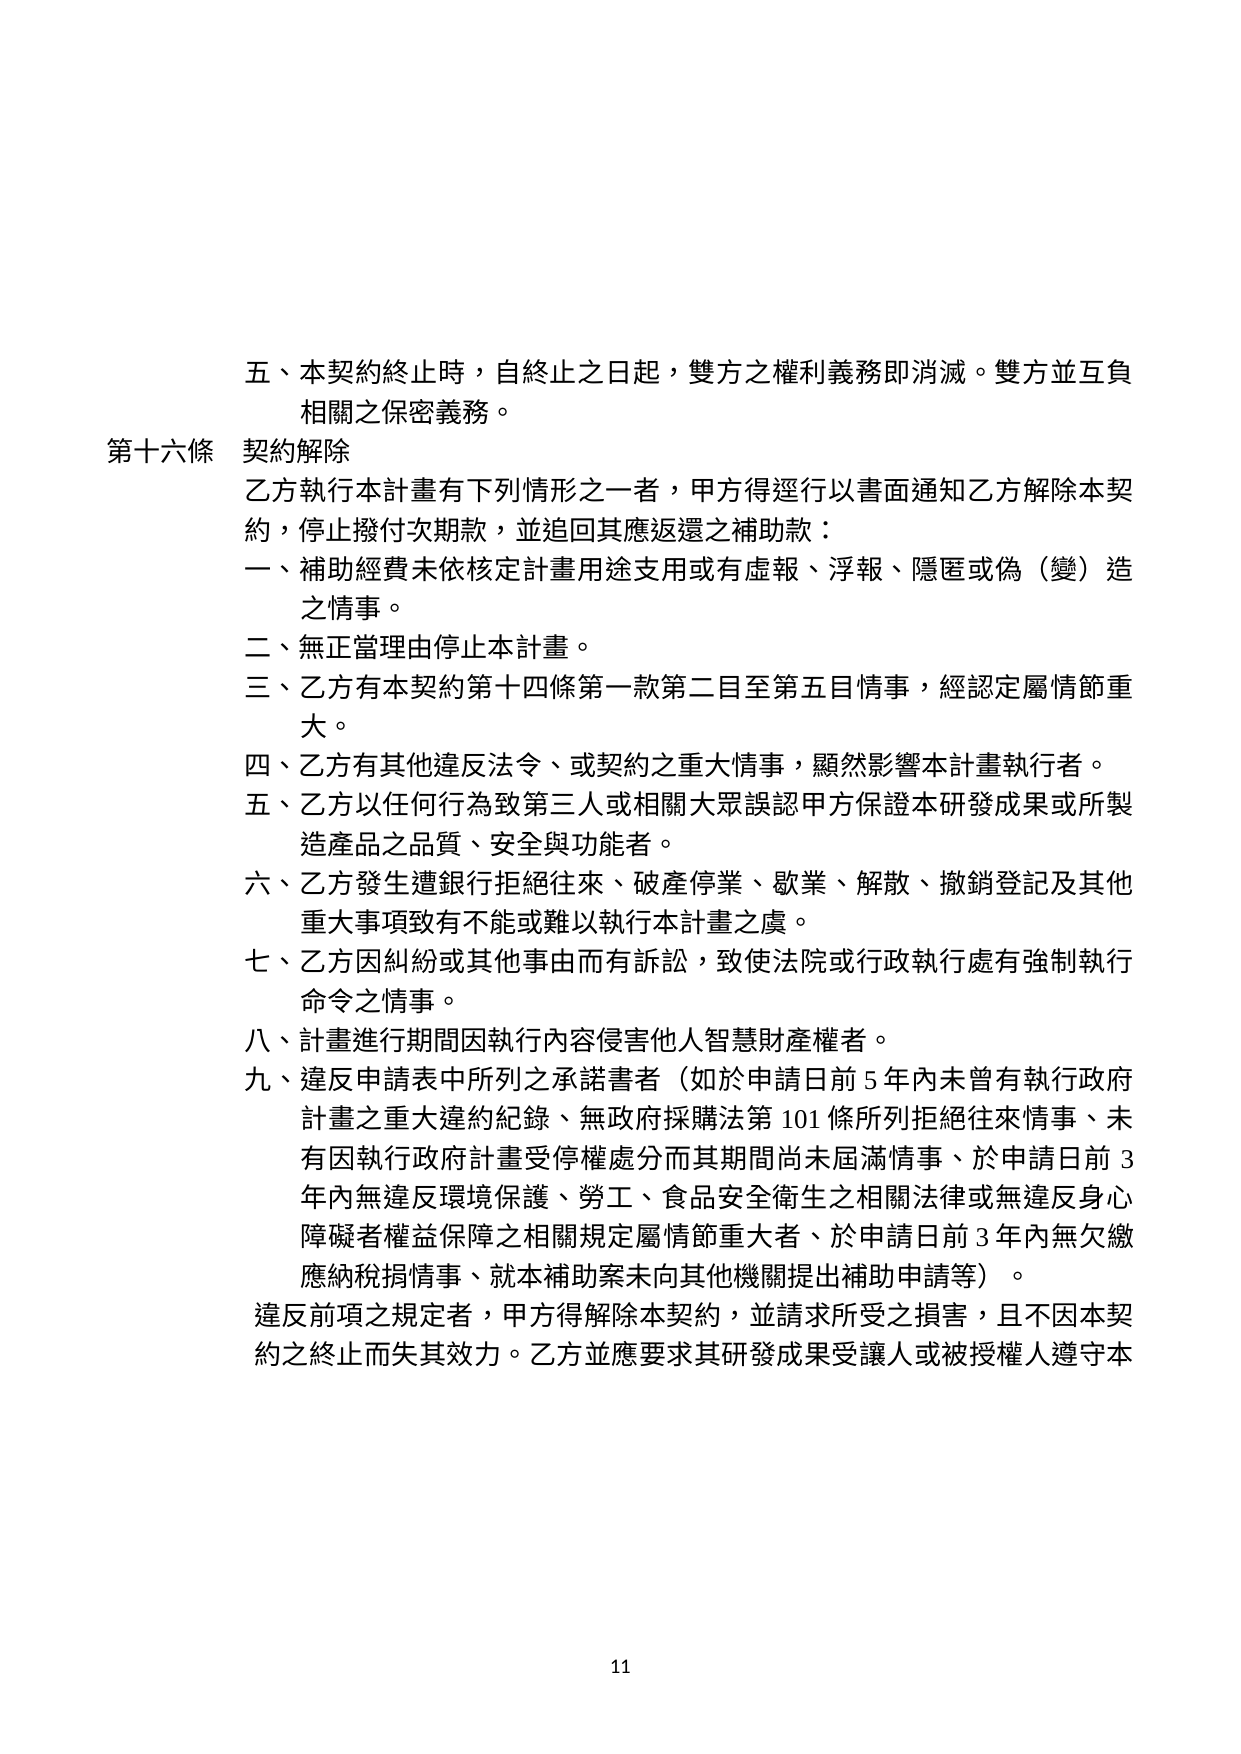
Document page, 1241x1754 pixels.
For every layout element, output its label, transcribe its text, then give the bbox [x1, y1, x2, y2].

text 四、乙方有其他違反法令、或契約之重大情事，顯然影響本計畫執行者。 [244, 744, 1134, 783]
text 八、計畫進行期間因執行內容侵害他人智慧財產權者。 [244, 1019, 1134, 1058]
text 一、補助經費未依核定計畫用途支用或有虛報、浮報、隱匿或偽（變）造之情事。 [244, 548, 1134, 626]
text 七、乙方因糾紛或其他事由而有訴訟，致使法院或行政執行處有強制執行命令之情事。 [244, 940, 1134, 1019]
text 六、乙方發生遭銀行拒絕往來、破產停業、歇業、解散、撤銷登記及其他重大事項致有不能或難以執行本計畫之虞。 [244, 862, 1134, 940]
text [254, 1294, 1134, 1372]
text 二、無正當理由停止本計畫。 [244, 626, 1134, 666]
text 乙方執行本計畫有下列情形之一者，甲方得逕行以書面通知乙方解除本契約，停止撥付次期款，並追回其應返還之補助款： [244, 469, 1134, 548]
text 三、乙方有本契約第十四條第一款第二目至第五目情事，經認定屬情節重大。 [244, 666, 1134, 744]
text 第十六條 契約解除 [106, 430, 1134, 469]
text 五、乙方以任何行為致第三人或相關大眾誤認甲方保證本研發成果或所製造產品之品質、安全與功能者。 [244, 783, 1134, 862]
text 九、違反申請表中所列之承諾書者（如於申請日前5年內未曾有執行政府計畫之重大違約紀錄、無政府採購法第101條所列拒絕往來情事、未有因執行政府計畫受停權處分而其期間尚未屆滿情事、於申請日前3年內無違反環境保護、勞工、食品安全衛生之相關法律或無違反身心障礙者權益保障之相關規定屬情節重大者、於申請日前3年內無欠繳應納稅捐情事、就本補助案未向其他機關提出補助申請等）。 [244, 1058, 1134, 1294]
text 五、本契約終止時，自終止之日起，雙方之權利義務即消滅。雙方並互負相關之保密義務。 [244, 351, 1134, 430]
